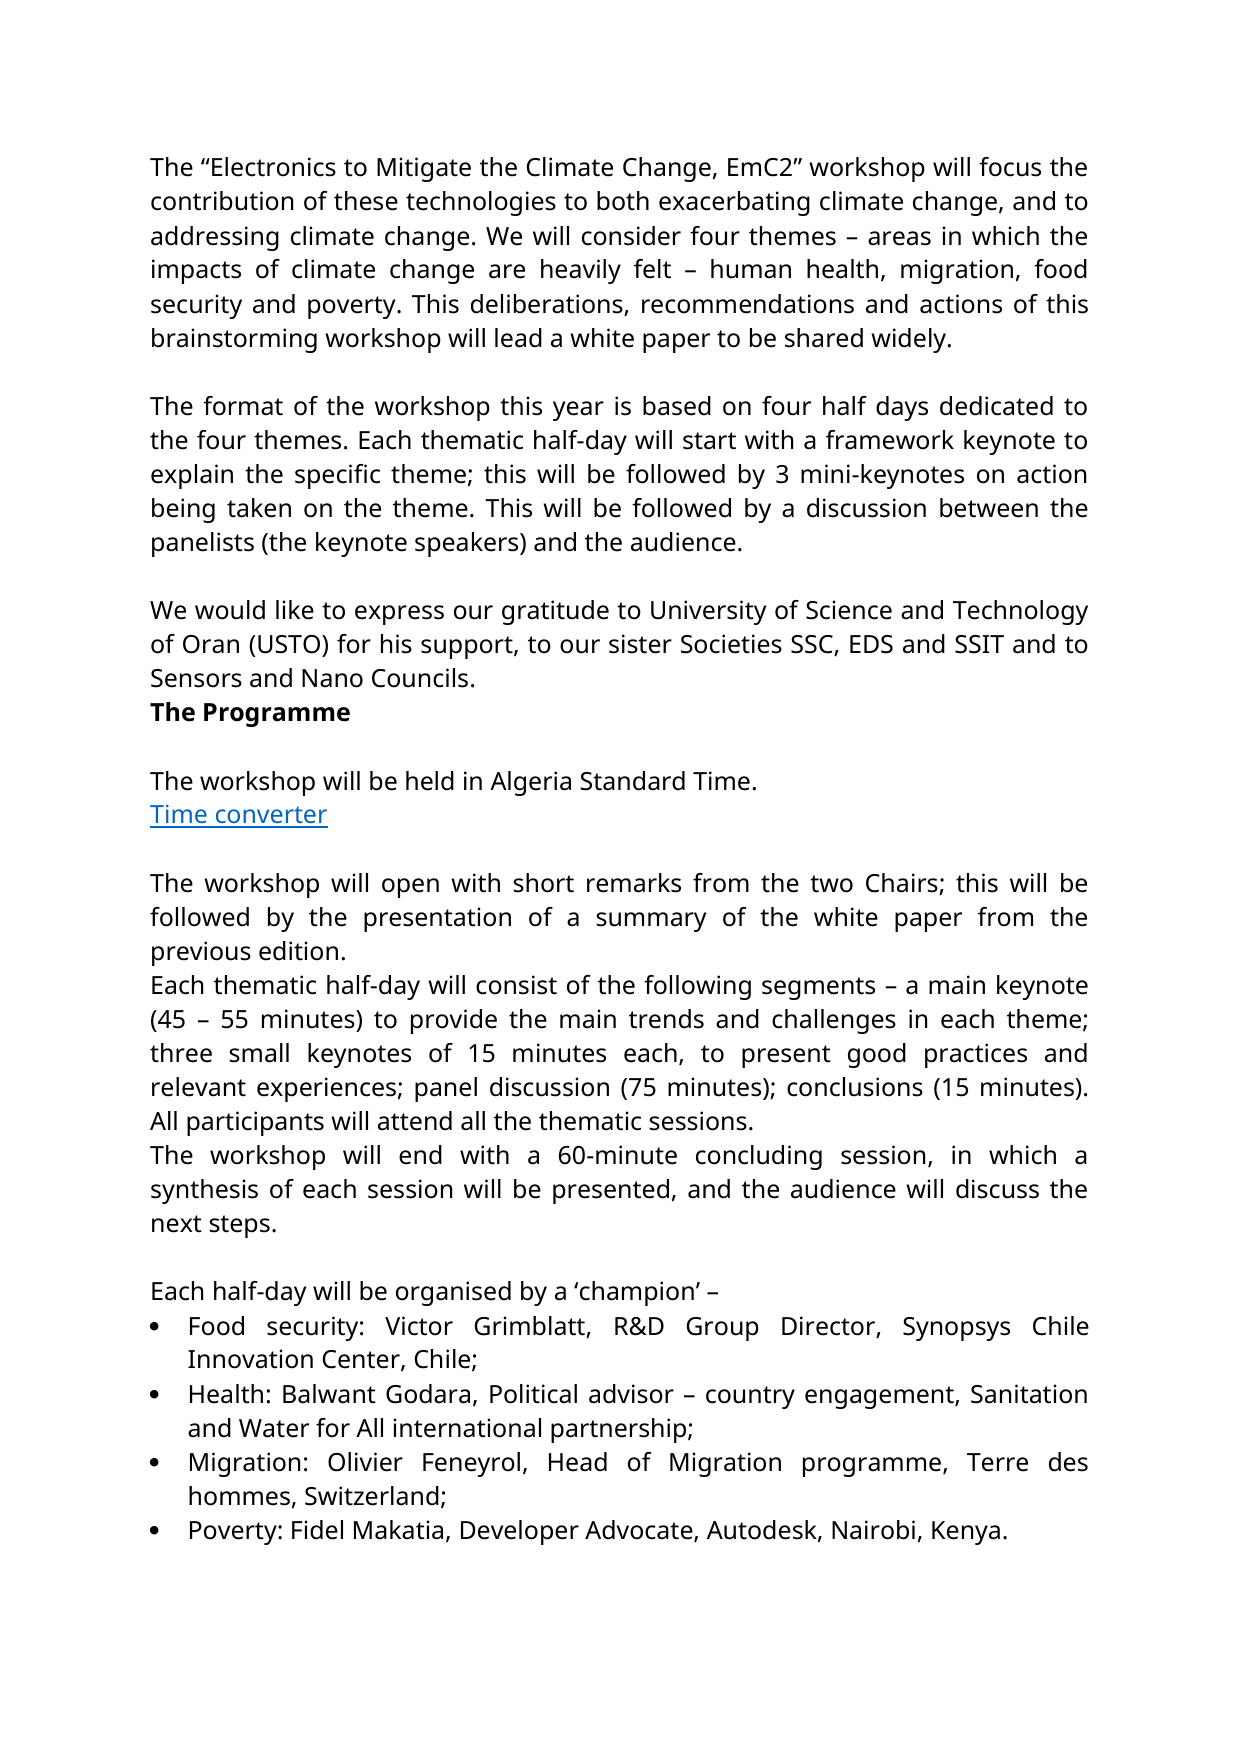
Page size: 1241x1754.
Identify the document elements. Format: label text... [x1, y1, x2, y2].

text The workshop will be held in Algeria Standard Time. [150, 763, 1090, 797]
text Each thematic half-day will consist of the following segments – a main keynote (45 – 55 minutes) to provide the main trends and challenges in each theme; three small keynotes of 15 minutes each, to present good practices and relevant experiences; panel discussion (75 minutes); conclusions (15 minutes). All participants will attend all the thematic sessions. [150, 967, 1090, 1138]
text Time converter [150, 797, 1090, 831]
text The “Electronics to Mitigate the Climate Change, EmC2” workshop will focus the contribution of these technologies to both exacerbating climate change, and to addressing climate change. We will consider four themes – areas in which the impacts of climate change are heavily felt – human health, migration, food security and poverty. This deliberations, recommendations and actions of this brainstorming workshop will lead a white paper to be shared widely. [150, 150, 1090, 354]
list Poverty: Fidel Makatia, Developer Advocate, Autodesk, Nairobi, Kenya. [150, 1512, 1090, 1547]
text We would like to express our gratitude to University of Science and Technology of Oran (USTO) for his support, to our sister Societies SSC, EDS and SSIT and to Sensors and Nano Councils. [150, 593, 1090, 695]
list Health: Balwant Godara, Political advisor – country engagement, Sanitation and Water for All international partnership; [150, 1376, 1090, 1444]
text The Programme [150, 695, 1090, 729]
text Each half-day will be organised by a ‘champion’ – [150, 1274, 1090, 1308]
text The workshop will end with a 60-minute concluding session, in which a synthesis of each session will be presented, and the audience will discuss the next steps. [150, 1138, 1090, 1240]
list Migration: Olivier Feneyrol, Head of Migration programme, Terre des hommes, Switzerland; [150, 1444, 1090, 1512]
text The workshop will open with short remarks from the two Chairs; this will be followed by the presentation of a summary of the white paper from the previous edition. [150, 865, 1090, 967]
list Food security: Victor Grimblatt, R&D Group Director, Synopsys Chile Innovation Center, Chile; [150, 1308, 1090, 1376]
text The format of the workshop this year is based on four half days dedicated to the four themes. Each thematic half-day will start with a framework keynote to explain the specific theme; this will be followed by 3 mini-keynotes on action being taken on the theme. This will be followed by a discussion between the panelists (the keynote speakers) and the audience. [150, 388, 1090, 559]
